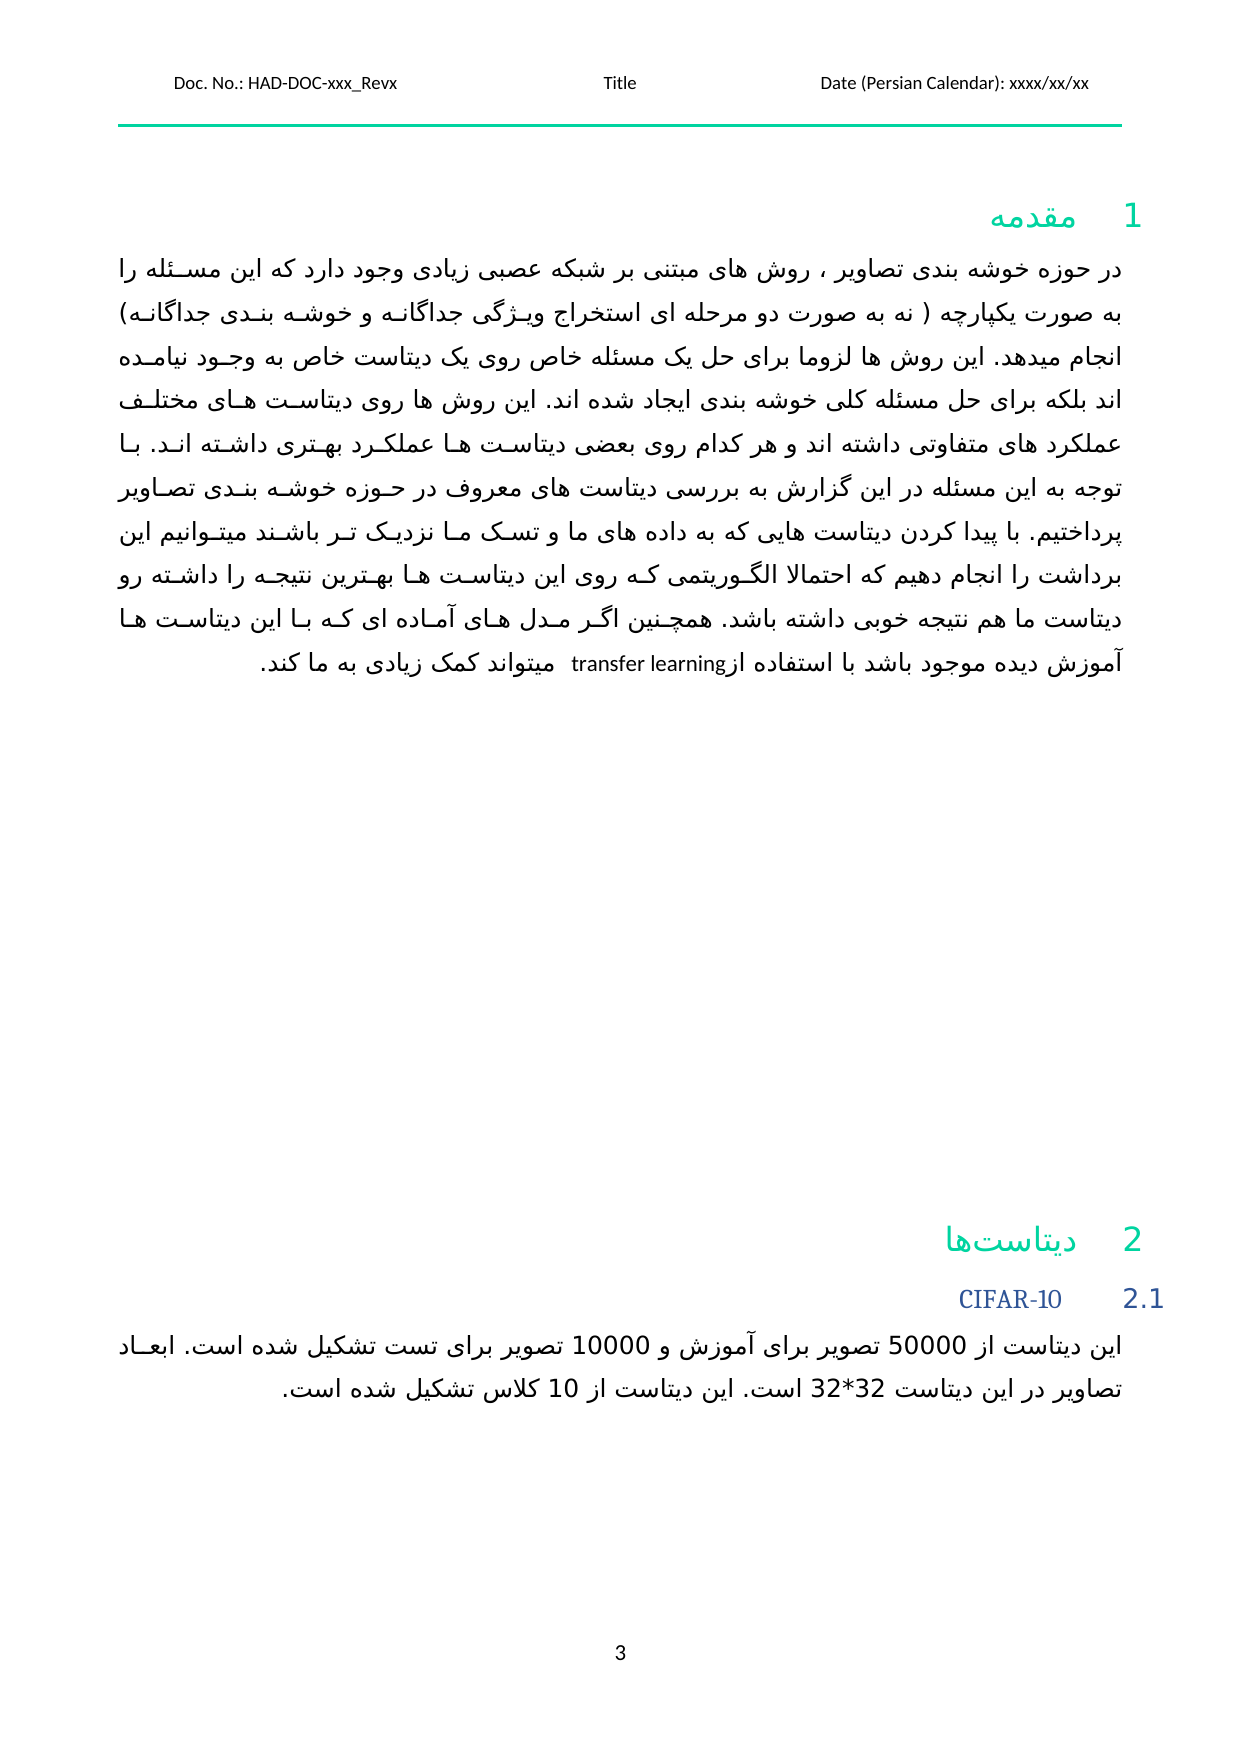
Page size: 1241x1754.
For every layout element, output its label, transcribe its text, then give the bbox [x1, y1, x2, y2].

subtitle دیتاست‌ها [118, 1221, 1122, 1259]
text در حوزه خوشه بندی تصاویر ، روش های مبتنی بر شبکه عصبی زیادی وجود دارد که این مسئله را به صورت یکپارچه ( نه به صورت دو مرحله ای استخراج ویژگی جداگانه و خوشه بندی جداگانه) انجام میدهد. این روش ها لزوما برای حل یک مسئله خاص روی یک دیتاست خاص به وجود نیامده اند بلکه برای حل مسئله کلی خوشه بندی ایجاد شده اند. این روش ها روی دیتاست های مختلف عملکرد های متفاوتی داشته اند و هر کدام روی بعضی دیتاست ها عملکرد بهتری داشته اند. با توجه به این مسئله در این گزارش به بررسی دیتاست های معروف در حوزه خوشه بندی تصاویر پرداختیم. با پیدا کردن دیتاست هایی که به داده های ما و تسک ما نزدیک تر باشند میتوانیم این برداشت را انجام دهیم که احتمالا الگوریتمی که روی این دیتاست ها بهترین نتیجه را داشته رو دیتاست ما هم نتیجه خوبی داشته باشد. همچنین اگر مدل های آماده ای که با این دیتاست ها آموزش دیده موجود باشد با استفاده ازtransfer learning میتواند کمک زیادی به ما کند. [118, 254, 1122, 677]
subtitle مقدمه [118, 196, 1122, 235]
subtitle CIFAR-10 [118, 1283, 1122, 1315]
text این دیتاست از 50000 تصویر برای آموزش و 10000 تصویر برای تست تشکیل شده است. ابعاد تصاویر در این دیتاست 32*32 است. این دیتاست از 10 کلاس تشکیل شده است. [118, 1331, 1122, 1404]
